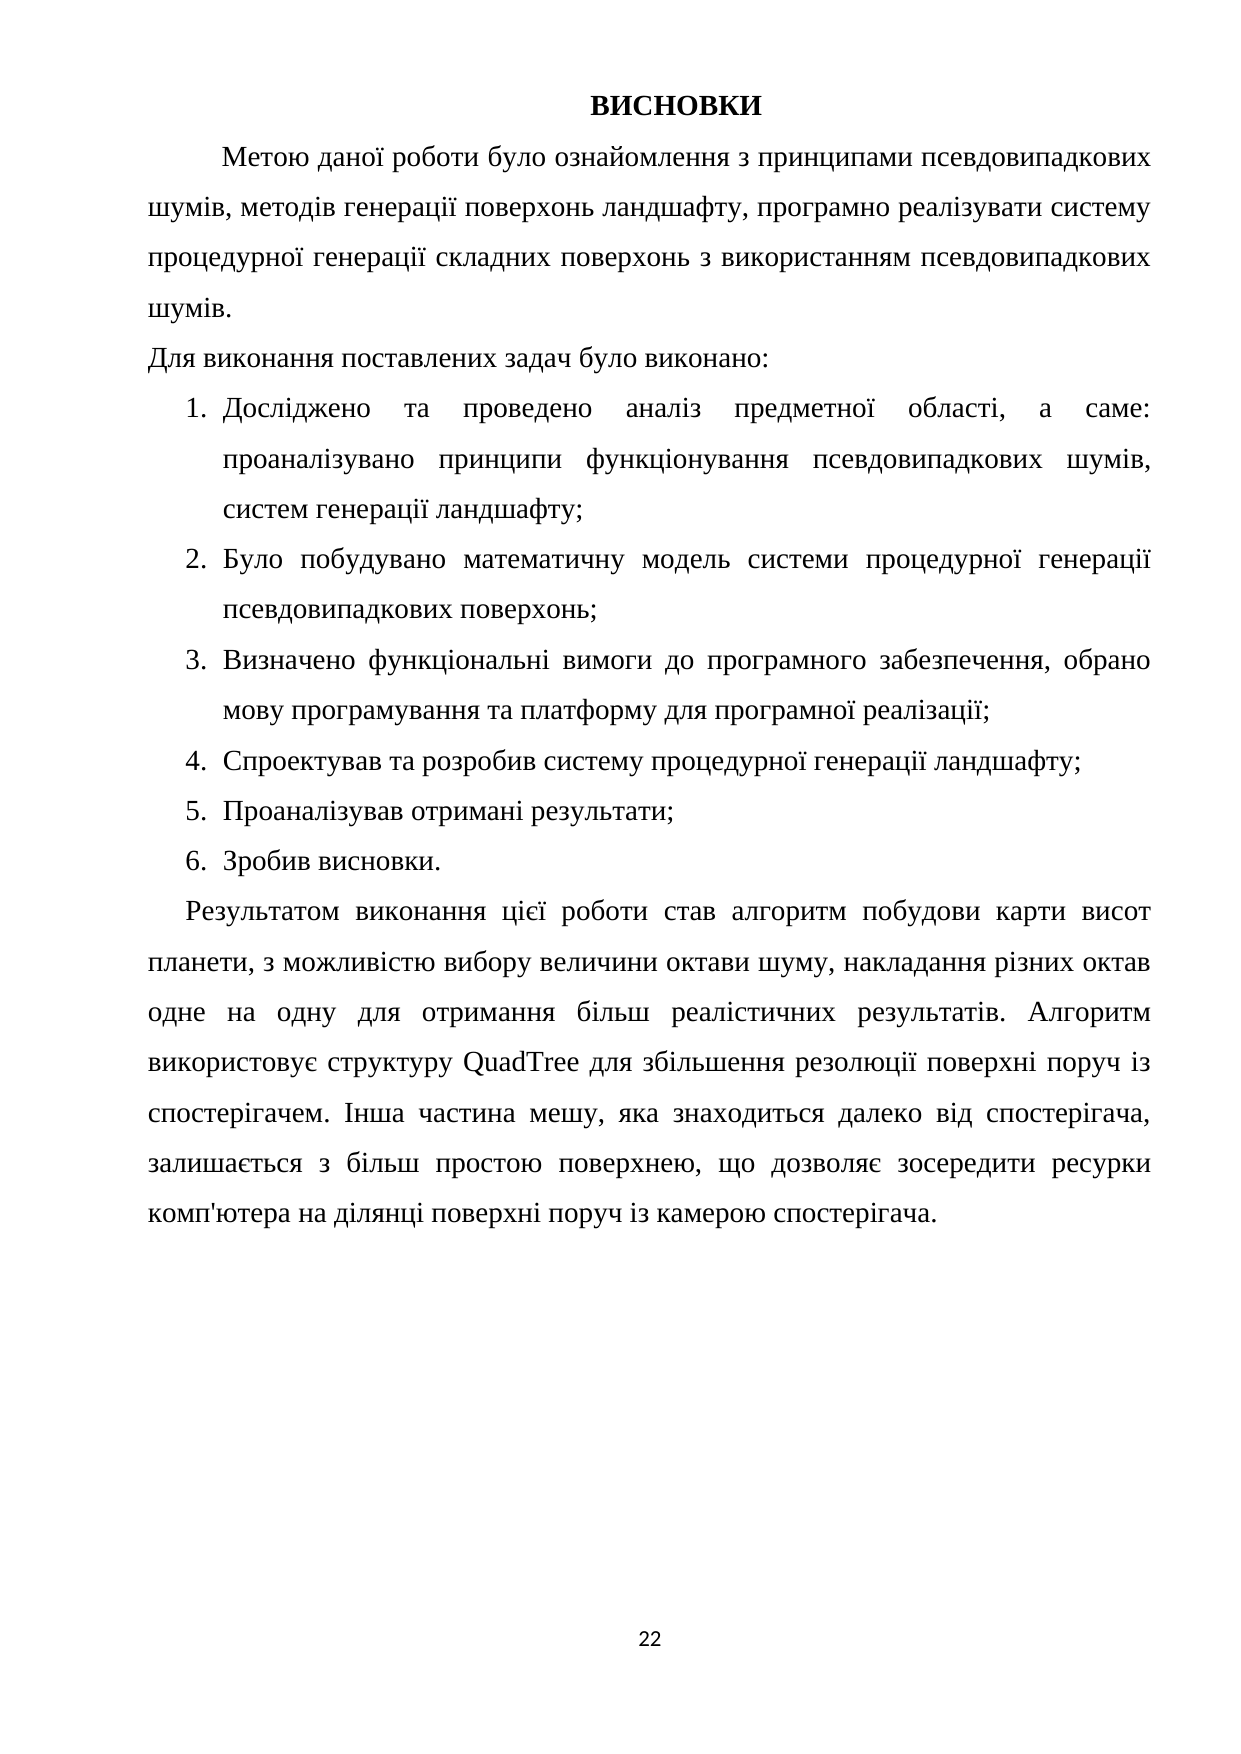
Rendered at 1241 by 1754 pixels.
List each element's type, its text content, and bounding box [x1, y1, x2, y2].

text Результатом виконання цієї роботи став алгоритм побудови карти висот планети, з можливістю вибору величини октави шуму, накладання різних октав одне на одну для отримання більш реалістичних результатів. Алгоритм використовує структуру QuadTree для збільшення резолюції поверхні поруч із спостерігачем. Інша частина мешу, яка знаходиться далеко від спостерігача, залишається з більш простою поверхнею, що дозволяє зосередити ресурки комп'ютера на ділянці поверхні поруч із камерою спостерігача. [148, 893, 1152, 1229]
list Визначено функціональні вимоги до програмного забезпечення, обрано мову програмування та платформу для програмної реалізації; [185, 642, 1152, 726]
list Зробив висновки. [185, 843, 1152, 877]
list Було побудувано математичну модель системи процедурної генерації псевдовипадкових поверхонь; [185, 541, 1152, 625]
text Метою даної роботи було ознайомлення з принципами псевдовипадкових шумів, методів генерації поверхонь ландшафту, програмно реалізувати систему процедурної генерації складних поверхонь з використанням псевдовипадкових шумів. [148, 139, 1152, 323]
text ВИСНОВКИ [516, 88, 1152, 122]
list Спроектував та розробив систему процедурної генерації ландшафту; [185, 743, 1152, 776]
text Для виконання поставлених задач було виконано: [148, 340, 1152, 374]
list Досліджено та проведено аналіз предметної області, а саме: проаналізувано принципи функціонування псевдовипадкових шумів, систем генерації ландшафту; [185, 390, 1152, 524]
list Проаналізував отримані результати; [185, 793, 1152, 826]
